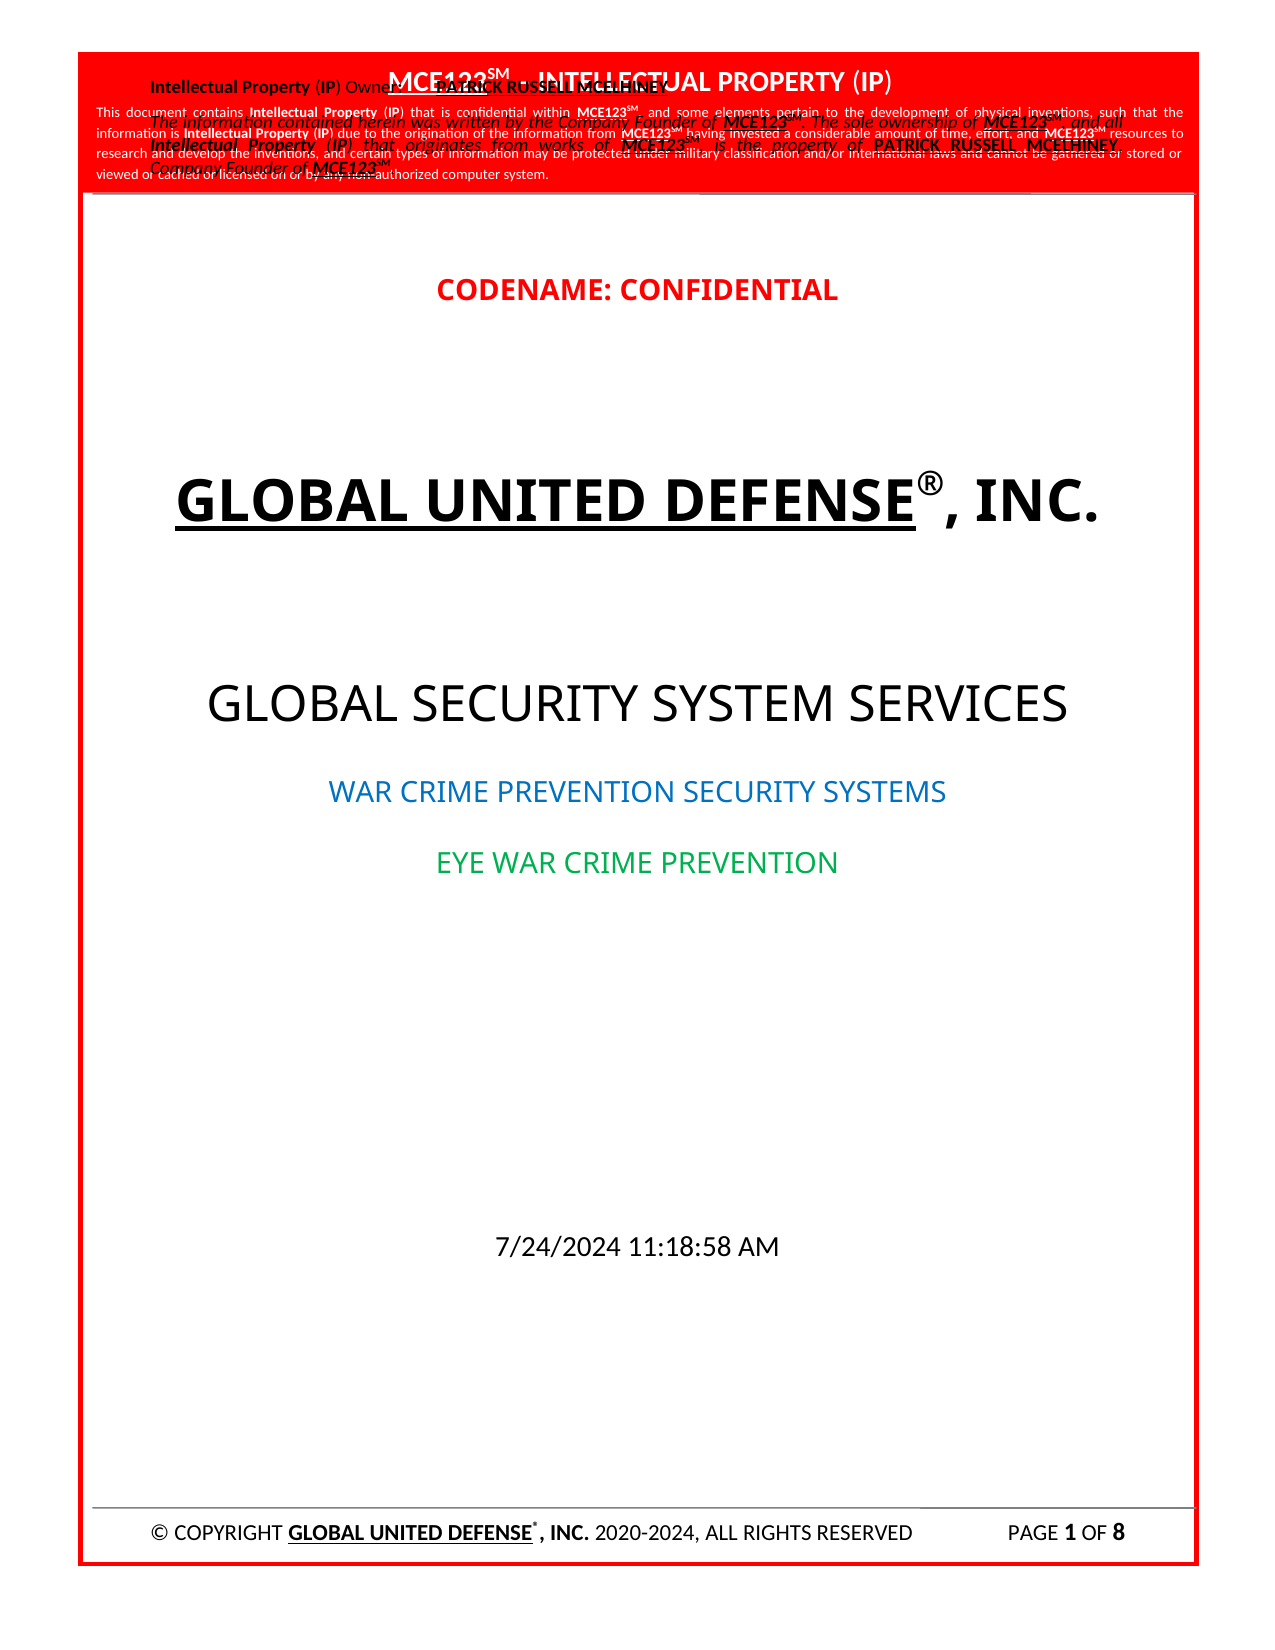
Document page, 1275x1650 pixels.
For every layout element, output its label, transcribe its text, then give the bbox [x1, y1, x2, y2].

subtitle WAR CRIME PREVENTION SECURITY SYSTEMS [150, 772, 1125, 811]
text GLOBAL SECURITY SYSTEM SERVICES [150, 668, 1125, 736]
text GLOBAL UNITED DEFENSE®, INC. [150, 459, 1125, 539]
subtitle EYE WAR CRIME PREVENTION [150, 842, 1125, 882]
text CODENAME: CONFIDENTIAL [150, 269, 1125, 309]
text 7/24/2024 11:18:58 AM [150, 1228, 1125, 1264]
